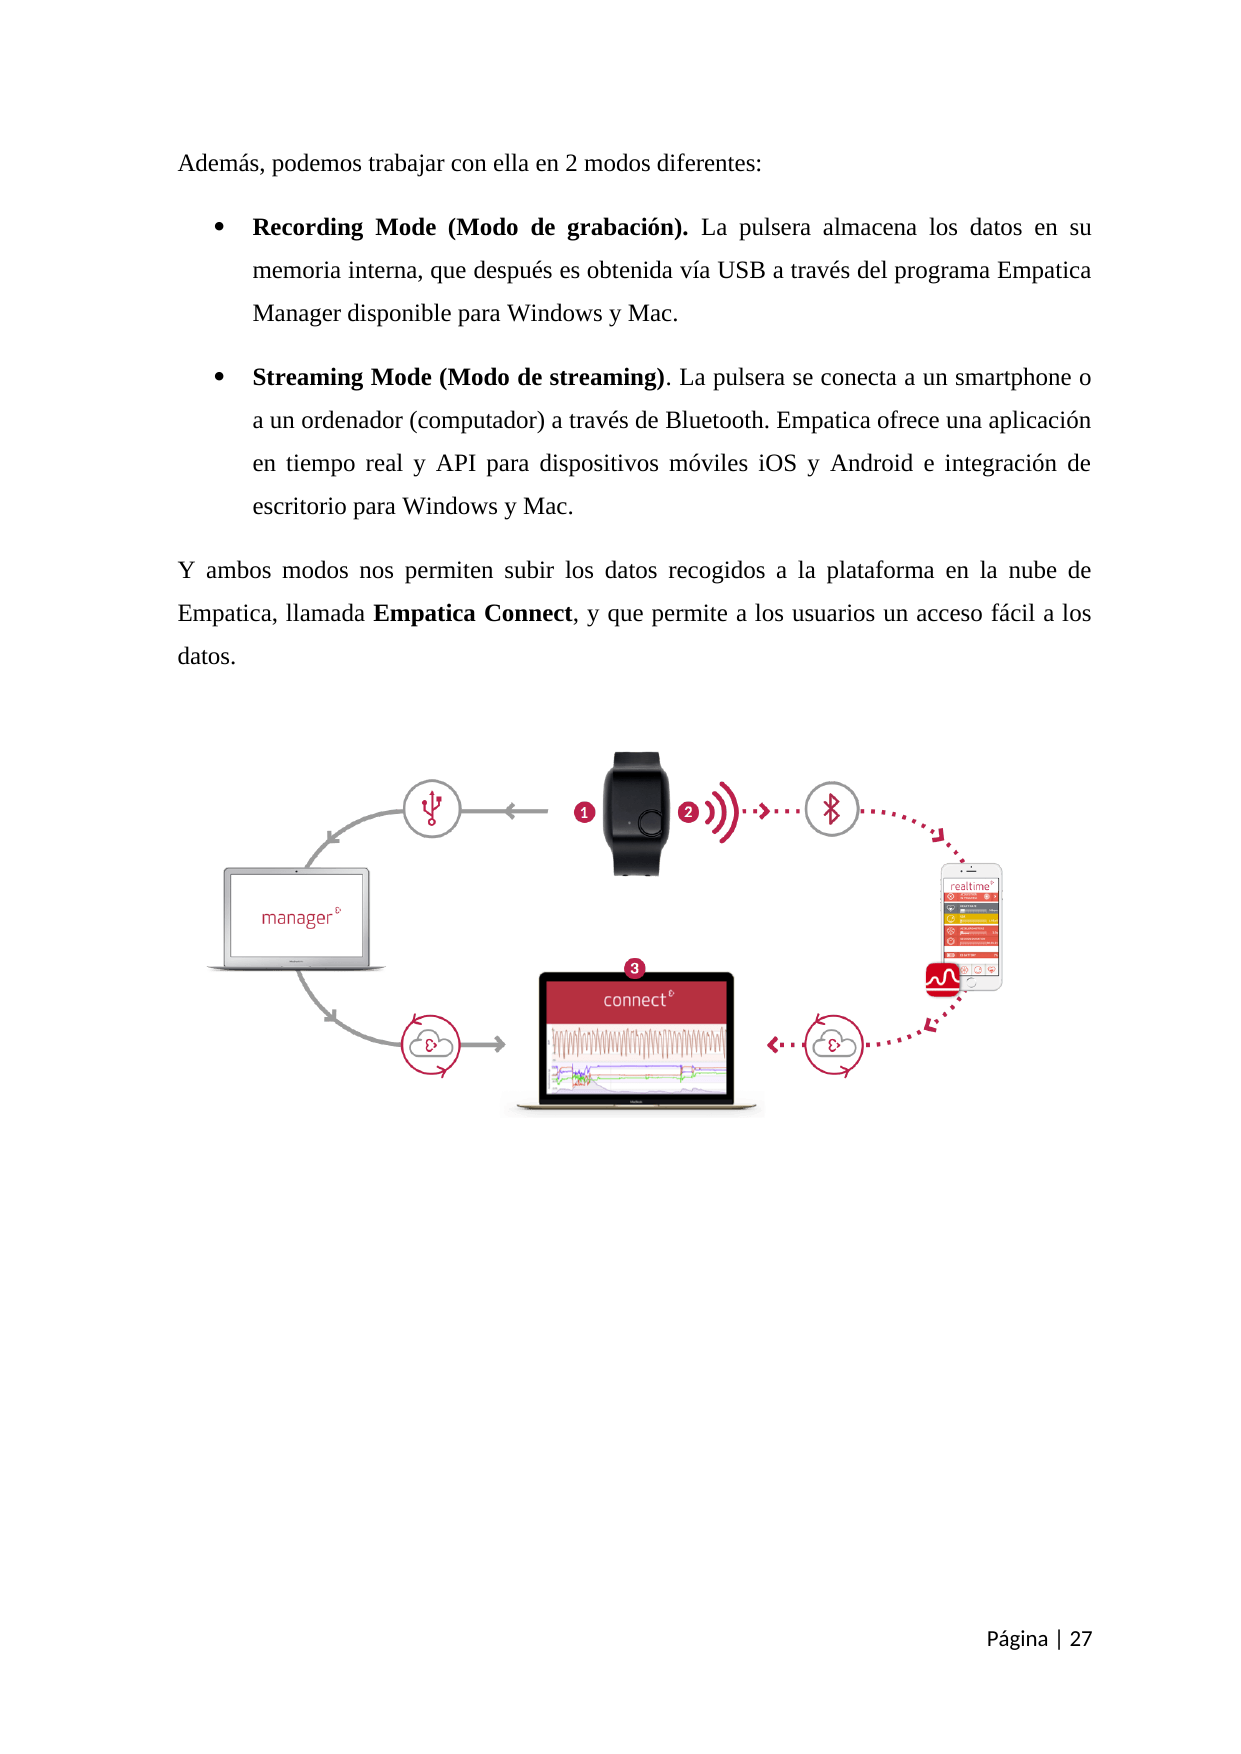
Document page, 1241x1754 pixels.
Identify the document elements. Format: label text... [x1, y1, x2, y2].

list Streaming Mode (Modo de streaming). La pulsera se conecta a un smartphone o a un ordenador (computador) a través de Bluetooth. Empatica ofrece una aplicación en tiempo real y API para dispositivos móviles iOS y Android e integración de escritorio para Windows y Mac. [215, 362, 1092, 520]
picture [176, 736, 1093, 1123]
text Y ambos modos nos permiten subir los datos recogidos a la plataforma en la nube de Empatica, llamada Empatica Connect, y que permite a los usuarios un acceso fácil a los datos. [177, 555, 1092, 670]
list Recording Mode (Modo de grabación). La pulsera almacena los datos en su memoria interna, que después es obtenida vía USB a través del programa Empatica Manager disponible para Windows y Mac. [215, 212, 1092, 327]
text Además, podemos trabajar con ella en 2 modos diferentes: [177, 148, 1092, 176]
